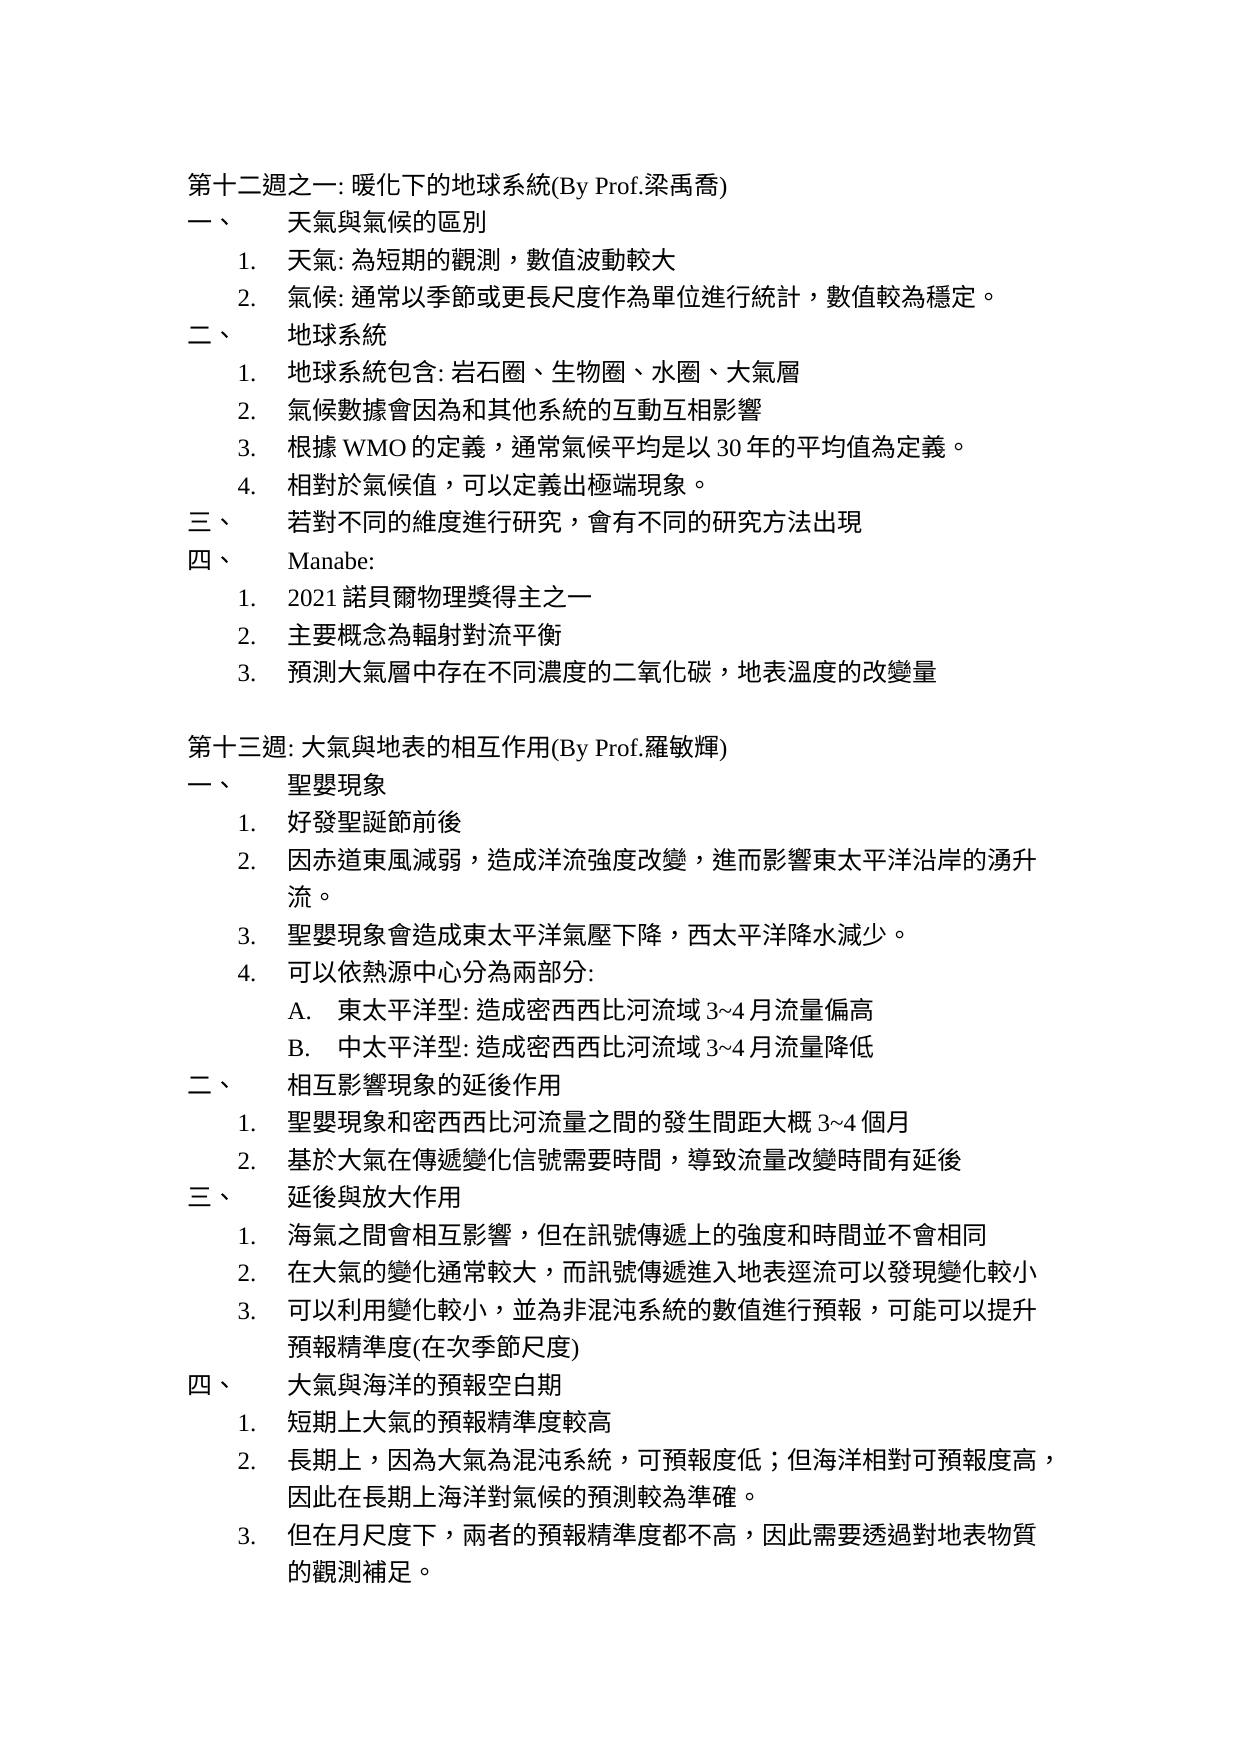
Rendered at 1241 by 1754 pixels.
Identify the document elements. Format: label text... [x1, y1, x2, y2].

list 長期上，因為大氣為混沌系統，可預報度低；但海洋相對可預報度高，因此在長期上海洋對氣候的預測較為準確。 [237, 1439, 1053, 1514]
list 預測大氣層中存在不同濃度的二氧化碳，地表溫度的改變量 [237, 652, 1053, 689]
list 大氣與海洋的預報空白期 [187, 1364, 1053, 1402]
list 海氣之間會相互影響，但在訊號傳遞上的強度和時間並不會相同 [237, 1214, 1053, 1252]
list 東太平洋型: 造成密西西比河流域3~4月流量偏高 [287, 989, 1053, 1027]
list 天氣與氣候的區別 [187, 202, 1053, 239]
list 短期上大氣的預報精準度較高 [237, 1402, 1053, 1439]
list 若對不同的維度進行研究，會有不同的研究方法出現 [187, 502, 1053, 539]
text 第十二週之一: 暖化下的地球系統(By Prof.梁禹喬) [187, 164, 1053, 202]
list 聖嬰現象會造成東太平洋氣壓下降，西太平洋降水減少。 [237, 914, 1053, 952]
list 基於大氣在傳遞變化信號需要時間，導致流量改變時間有延後 [237, 1139, 1053, 1177]
list 可以依熱源中心分為兩部分: [237, 952, 1053, 989]
list 好發聖誕節前後 [237, 802, 1053, 839]
list 2021諾貝爾物理獎得主之一 [237, 577, 1053, 614]
list 地球系統 [187, 314, 1053, 352]
text 第十三週: 大氣與地表的相互作用(By Prof.羅敏輝) [187, 727, 1053, 764]
list 在大氣的變化通常較大，而訊號傳遞進入地表逕流可以發現變化較小 [237, 1252, 1053, 1289]
list 但在月尺度下，兩者的預報精準度都不高，因此需要透過對地表物質的觀測補足。 [237, 1514, 1053, 1589]
list 可以利用變化較小，並為非混沌系統的數值進行預報，可能可以提升預報精準度(在次季節尺度) [237, 1289, 1053, 1364]
list 相對於氣候值，可以定義出極端現象。 [237, 464, 1053, 502]
list 主要概念為輻射對流平衡 [237, 614, 1053, 652]
list 天氣: 為短期的觀測，數值波動較大 [237, 239, 1053, 277]
list Manabe: [187, 539, 1053, 577]
list 氣候數據會因為和其他系統的互動互相影響 [237, 389, 1053, 427]
list 聖嬰現象 [187, 764, 1053, 802]
list 氣候: 通常以季節或更長尺度作為單位進行統計，數值較為穩定。 [237, 277, 1053, 314]
list 根據WMO的定義，通常氣候平均是以30年的平均值為定義。 [237, 427, 1053, 464]
list 聖嬰現象和密西西比河流量之間的發生間距大概3~4個月 [237, 1102, 1053, 1139]
list 因赤道東風減弱，造成洋流強度改變，進而影響東太平洋沿岸的湧升流。 [237, 839, 1053, 914]
list 中太平洋型: 造成密西西比河流域3~4月流量降低 [287, 1027, 1053, 1064]
list 地球系統包含: 岩石圈、生物圈、水圈、大氣層 [237, 352, 1053, 389]
list 相互影響現象的延後作用 [187, 1064, 1053, 1102]
list 延後與放大作用 [187, 1177, 1053, 1214]
